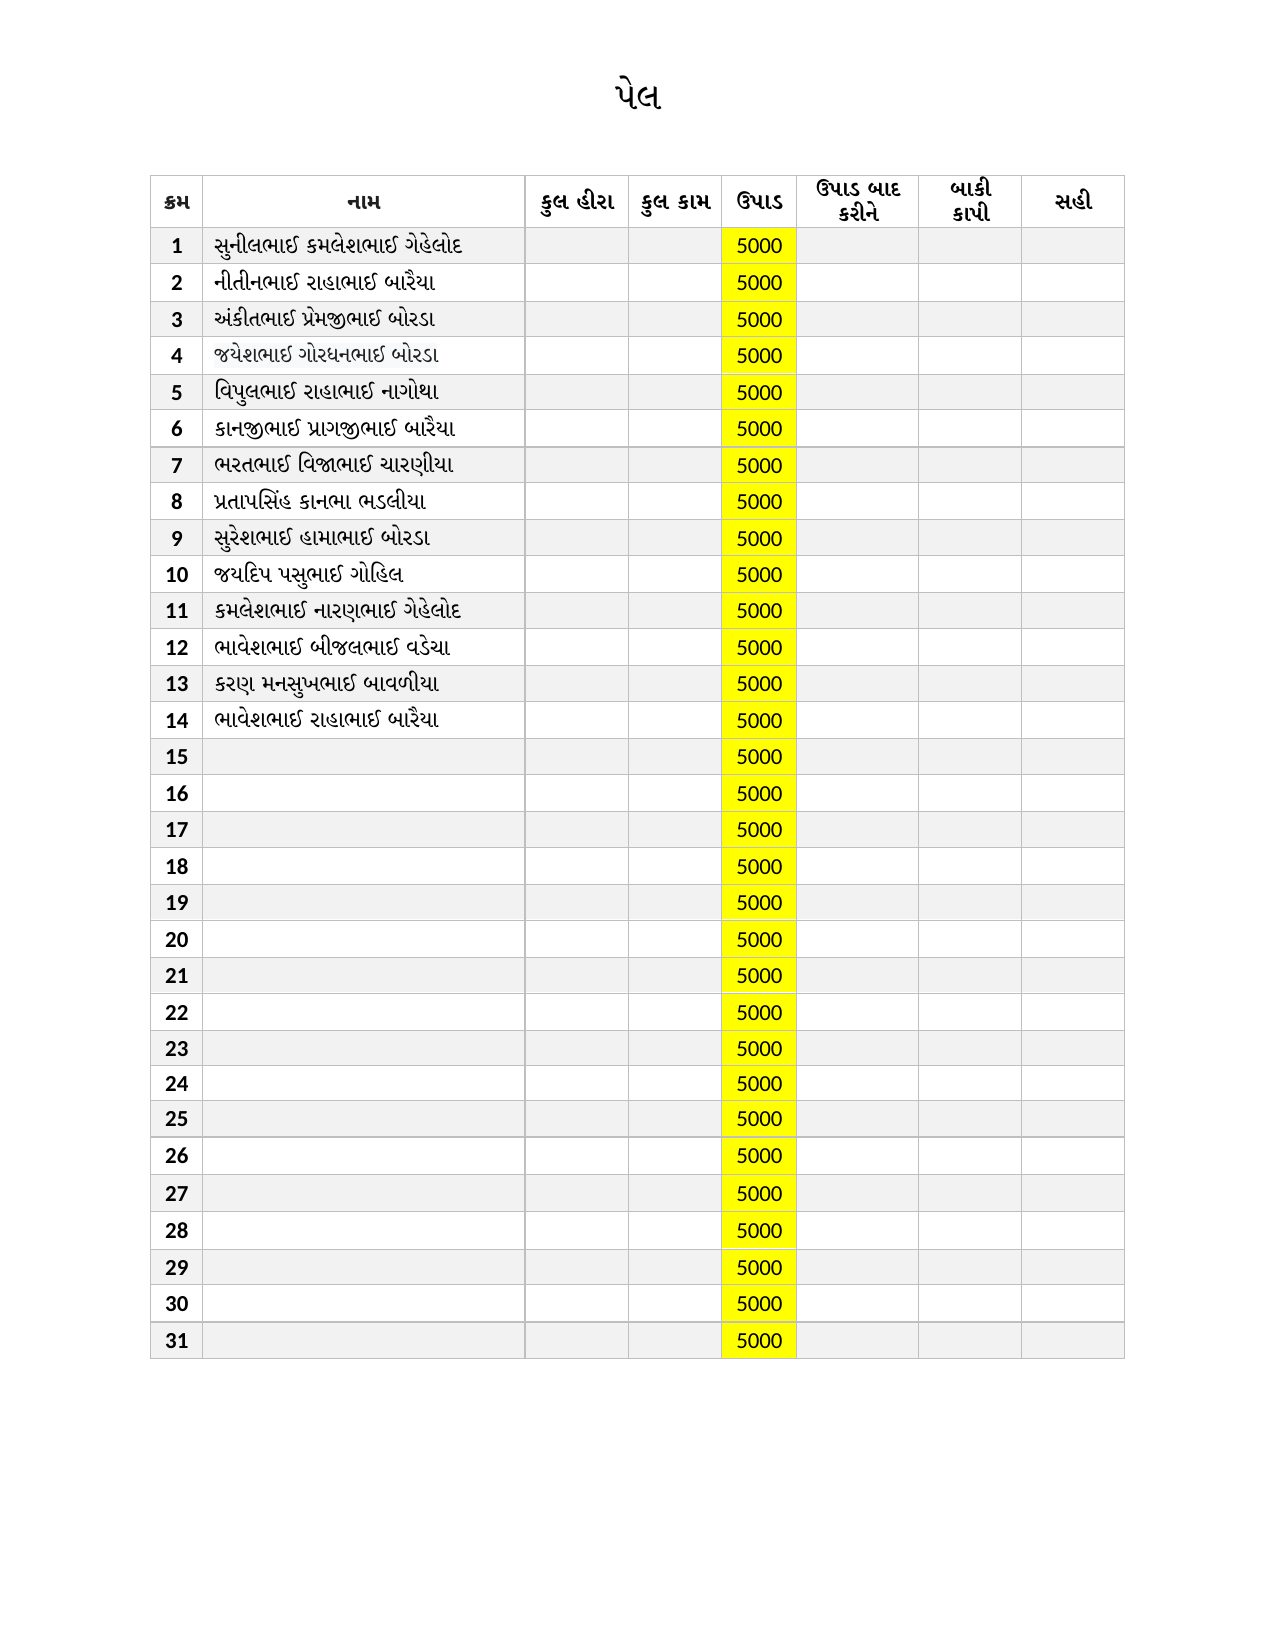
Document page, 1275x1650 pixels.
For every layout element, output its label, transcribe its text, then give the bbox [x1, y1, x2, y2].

table_cell 5000 [722, 702, 796, 738]
table_cell [919, 448, 1021, 482]
table_header ક્રમ [151, 176, 202, 227]
table_cell 5000 [722, 666, 796, 701]
table_cell વિપુલભાઈ રાહાભાઈ નાગોથા [203, 375, 524, 409]
table_cell [629, 1285, 721, 1321]
table_cell [797, 1066, 918, 1100]
table_cell [203, 1212, 524, 1248]
table_cell [526, 666, 628, 701]
table_cell [1022, 775, 1124, 811]
table_cell [797, 556, 918, 592]
table_cell [797, 593, 918, 628]
table_cell 5000 [722, 739, 796, 774]
table_cell [797, 775, 918, 811]
table_cell [1022, 337, 1124, 373]
table_cell [797, 994, 918, 1030]
table_cell [203, 1250, 524, 1284]
table_cell [629, 556, 721, 592]
table_cell [203, 1323, 524, 1358]
table_cell [919, 739, 1021, 774]
table_cell [919, 556, 1021, 592]
table_cell 30 [151, 1285, 202, 1321]
table_cell [629, 410, 721, 446]
table_cell [629, 702, 721, 738]
table_cell [526, 1285, 628, 1321]
table_cell [526, 264, 628, 301]
table_cell [919, 994, 1021, 1030]
table_header સહી [1022, 176, 1124, 227]
table_cell 5000 [722, 302, 796, 336]
table_cell [919, 1285, 1021, 1321]
table_cell 5000 [722, 337, 796, 373]
table_cell 5000 [722, 375, 796, 409]
table_cell [797, 337, 918, 373]
table_cell [526, 848, 628, 884]
table_cell [797, 520, 918, 555]
table_cell 14 [151, 702, 202, 738]
table_cell [1022, 958, 1124, 992]
table_cell [1022, 1323, 1124, 1358]
table_cell [919, 1066, 1021, 1100]
table_cell [526, 1212, 628, 1248]
table_cell [919, 520, 1021, 555]
table_cell [919, 921, 1021, 957]
table_cell [526, 629, 628, 665]
table_cell સુનીલભાઈ કમલેશભાઈ ગેહેલોદ [203, 228, 524, 263]
table_cell 5000 [722, 1323, 796, 1358]
table_cell [203, 1066, 524, 1100]
table_cell 7 [151, 448, 202, 482]
table_cell [629, 1212, 721, 1248]
table_cell [797, 1250, 918, 1284]
table_cell [919, 1031, 1021, 1065]
table_cell [629, 958, 721, 992]
table_cell [1022, 520, 1124, 555]
table_cell 5000 [722, 264, 796, 301]
table_cell [203, 994, 524, 1030]
table_cell [629, 885, 721, 919]
table_cell 5000 [722, 448, 796, 482]
table_cell [1022, 448, 1124, 482]
table_cell 12 [151, 629, 202, 665]
table_cell [797, 1175, 918, 1211]
table_cell [797, 1101, 918, 1136]
table_cell [797, 629, 918, 665]
table_cell 24 [151, 1066, 202, 1100]
table_cell [919, 629, 1021, 665]
table_cell [526, 812, 628, 847]
table_cell [526, 520, 628, 555]
table_cell 5000 [722, 848, 796, 884]
table_cell [1022, 1031, 1124, 1065]
table_cell [1022, 702, 1124, 738]
table_cell [1022, 1138, 1124, 1174]
table_cell 22 [151, 994, 202, 1030]
table_header બાકી‌‌ કાપી [919, 176, 1021, 227]
table_cell [629, 848, 721, 884]
table_cell 5000 [722, 1212, 796, 1248]
table_cell 29 [151, 1250, 202, 1284]
table_cell [629, 593, 721, 628]
table_cell કાનજીભાઈ પ્રાગજીભાઈ બારૈયા [203, 410, 524, 446]
table_cell [526, 593, 628, 628]
table_cell [1022, 739, 1124, 774]
table_cell 26 [151, 1138, 202, 1174]
table_cell [629, 264, 721, 301]
table_cell [526, 702, 628, 738]
table_cell જયદિપ પસુભાઈ ગોહિલ [203, 556, 524, 592]
table_cell [797, 375, 918, 409]
table_cell 5000 [722, 994, 796, 1030]
table_cell [797, 1212, 918, 1248]
table_cell કમલેશભાઈ નારણભાઈ ગેહેલોદ [203, 593, 524, 628]
table_cell [1022, 593, 1124, 628]
table_cell [203, 1285, 524, 1321]
table_cell [203, 848, 524, 884]
table_cell [526, 448, 628, 482]
table_cell [797, 1031, 918, 1065]
table_cell [526, 337, 628, 373]
table_cell [629, 483, 721, 519]
table_cell [797, 448, 918, 482]
table_cell [526, 375, 628, 409]
table_cell [526, 958, 628, 992]
table_cell 5000 [722, 921, 796, 957]
table_cell [1022, 885, 1124, 919]
table_cell 21 [151, 958, 202, 992]
table_cell [526, 994, 628, 1030]
table_cell 10 [151, 556, 202, 592]
table_cell 11 [151, 593, 202, 628]
table_cell [629, 775, 721, 811]
table_cell [797, 958, 918, 992]
table_cell [797, 264, 918, 301]
table_cell [526, 483, 628, 519]
table_cell [1022, 1285, 1124, 1321]
table_cell [797, 1323, 918, 1358]
table_cell [1022, 302, 1124, 336]
table_cell [1022, 812, 1124, 847]
table_cell [1022, 375, 1124, 409]
table_cell [1022, 994, 1124, 1030]
table_cell [919, 666, 1021, 701]
table_cell [203, 1031, 524, 1065]
table_cell 5000 [722, 1285, 796, 1321]
table_cell [1022, 483, 1124, 519]
table_cell [203, 775, 524, 811]
table_cell 5 [151, 375, 202, 409]
table_header કુલ કામ [629, 176, 721, 227]
table_cell 8 [151, 483, 202, 519]
table_cell [629, 1175, 721, 1211]
table_cell [526, 1066, 628, 1100]
table_cell [629, 448, 721, 482]
table_cell [203, 1175, 524, 1211]
table_cell 5000 [722, 520, 796, 555]
table_cell ભરતભાઈ વિજાભાઈ ચારણીયા [203, 448, 524, 482]
table_cell [526, 556, 628, 592]
table_cell 5000 [722, 1031, 796, 1065]
table_cell [526, 1175, 628, 1211]
table_cell [629, 375, 721, 409]
table_cell [203, 812, 524, 847]
table_cell 25 [151, 1101, 202, 1136]
table_cell 5000 [722, 556, 796, 592]
table_header કુલ હીરા [526, 176, 628, 227]
table_cell [797, 885, 918, 919]
table_cell [919, 228, 1021, 263]
table_cell [919, 958, 1021, 992]
table_cell [629, 666, 721, 701]
table_cell [203, 921, 524, 957]
table_cell 5000 [722, 1066, 796, 1100]
table_cell [1022, 921, 1124, 957]
table_cell [919, 702, 1021, 738]
table_cell 5000 [722, 228, 796, 263]
table_cell [203, 885, 524, 919]
table_cell [203, 958, 524, 992]
table_cell [1022, 666, 1124, 701]
table_cell 28 [151, 1212, 202, 1248]
table_cell [629, 520, 721, 555]
table_cell [919, 1212, 1021, 1248]
table_cell [919, 848, 1021, 884]
table_cell અંકીતભાઈ પ્રેમજીભાઈ બોરડા [203, 302, 524, 336]
table_cell 5000 [722, 1138, 796, 1174]
table_cell [526, 410, 628, 446]
table_cell 5000 [722, 410, 796, 446]
table_cell [526, 1323, 628, 1358]
table_cell નીતીનભાઈ રાહાભાઈ બારૈયા [203, 264, 524, 301]
table_cell [526, 1101, 628, 1136]
table_cell [1022, 1101, 1124, 1136]
table_cell [1022, 228, 1124, 263]
table_cell 5000 [722, 1250, 796, 1284]
table_cell [526, 1250, 628, 1284]
table_cell [1022, 264, 1124, 301]
table_cell 20 [151, 921, 202, 957]
table_cell [797, 228, 918, 263]
table_cell 13 [151, 666, 202, 701]
table_cell [629, 228, 721, 263]
table_cell [629, 994, 721, 1030]
table_cell 5000 [722, 812, 796, 847]
table_cell [629, 921, 721, 957]
table_cell [797, 1138, 918, 1174]
table_cell [629, 302, 721, 336]
table_cell ભાવેશભાઈ બીજલભાઈ વડેચા [203, 629, 524, 665]
table_cell [203, 1101, 524, 1136]
table_cell કરણ મનસુખભાઈ બાવળીયા [203, 666, 524, 701]
table_cell [797, 812, 918, 847]
table_cell જયેશભાઈ ગોરધનભાઈ બોરડા [203, 337, 524, 373]
table_header ઉપાડ [722, 176, 796, 227]
table_cell [797, 410, 918, 446]
table_cell 4 [151, 337, 202, 373]
table_cell [797, 666, 918, 701]
table_cell [919, 483, 1021, 519]
table_cell [919, 1323, 1021, 1358]
table_cell [526, 302, 628, 336]
table_cell [919, 302, 1021, 336]
table_cell સુરેશભાઈ હામાભાઈ બોરડા [203, 520, 524, 555]
table_cell [526, 1138, 628, 1174]
table_cell [1022, 848, 1124, 884]
table_cell [797, 1285, 918, 1321]
table_cell 5000 [722, 629, 796, 665]
table_cell 3 [151, 302, 202, 336]
table_header નામ [203, 176, 524, 227]
table_cell [1022, 1175, 1124, 1211]
table_cell [919, 775, 1021, 811]
table_cell 5000 [722, 958, 796, 992]
table_cell [919, 812, 1021, 847]
table_cell [629, 739, 721, 774]
table_cell [629, 1138, 721, 1174]
table_cell [919, 337, 1021, 373]
table_cell [919, 1250, 1021, 1284]
table_cell [526, 775, 628, 811]
table_cell [1022, 1212, 1124, 1248]
table_cell [526, 921, 628, 957]
table_cell 5000 [722, 593, 796, 628]
table_cell [1022, 629, 1124, 665]
table_cell [629, 1250, 721, 1284]
table_cell [629, 1101, 721, 1136]
table_cell 5000 [722, 775, 796, 811]
table_cell [1022, 410, 1124, 446]
table_cell [919, 593, 1021, 628]
table_cell [919, 1175, 1021, 1211]
table_cell 5000 [722, 1101, 796, 1136]
table_cell [919, 410, 1021, 446]
table_cell 17 [151, 812, 202, 847]
table_cell [629, 1066, 721, 1100]
table_cell 5000 [722, 483, 796, 519]
table_cell 15 [151, 739, 202, 774]
table_cell [797, 302, 918, 336]
table_cell [919, 1101, 1021, 1136]
table_cell [629, 629, 721, 665]
table_cell 19 [151, 885, 202, 919]
table_cell [526, 228, 628, 263]
table_cell [919, 1138, 1021, 1174]
table_cell [1022, 1066, 1124, 1100]
table_header ઉપાડ બાદ કરીને [797, 176, 918, 227]
table_cell [1022, 1250, 1124, 1284]
table_cell 5000 [722, 1175, 796, 1211]
table_cell [526, 1031, 628, 1065]
table_cell [797, 848, 918, 884]
table_cell પ્રતાપસિંહ કાનભા‌ ભડલીયા [203, 483, 524, 519]
table_cell [919, 375, 1021, 409]
table_cell 18 [151, 848, 202, 884]
table_cell 9 [151, 520, 202, 555]
table_cell ભાવેશભાઈ રાહાભાઈ બારૈયા [203, 702, 524, 738]
table_cell [629, 1323, 721, 1358]
table_cell [526, 885, 628, 919]
table_cell 31 [151, 1323, 202, 1358]
table_cell 16 [151, 775, 202, 811]
table_cell [919, 264, 1021, 301]
table_cell [203, 1138, 524, 1174]
table_cell [1022, 556, 1124, 592]
table_cell 5000 [722, 885, 796, 919]
table_cell 2 [151, 264, 202, 301]
table_cell [797, 921, 918, 957]
table_cell [797, 702, 918, 738]
table_cell 27 [151, 1175, 202, 1211]
table_cell 1 [151, 228, 202, 263]
table_cell [797, 739, 918, 774]
table_cell 6 [151, 410, 202, 446]
table_cell [629, 812, 721, 847]
table_cell [797, 483, 918, 519]
table_cell [526, 739, 628, 774]
table_cell [919, 885, 1021, 919]
table_cell [203, 739, 524, 774]
table_cell 23 [151, 1031, 202, 1065]
table_cell [629, 1031, 721, 1065]
table_cell [629, 337, 721, 373]
